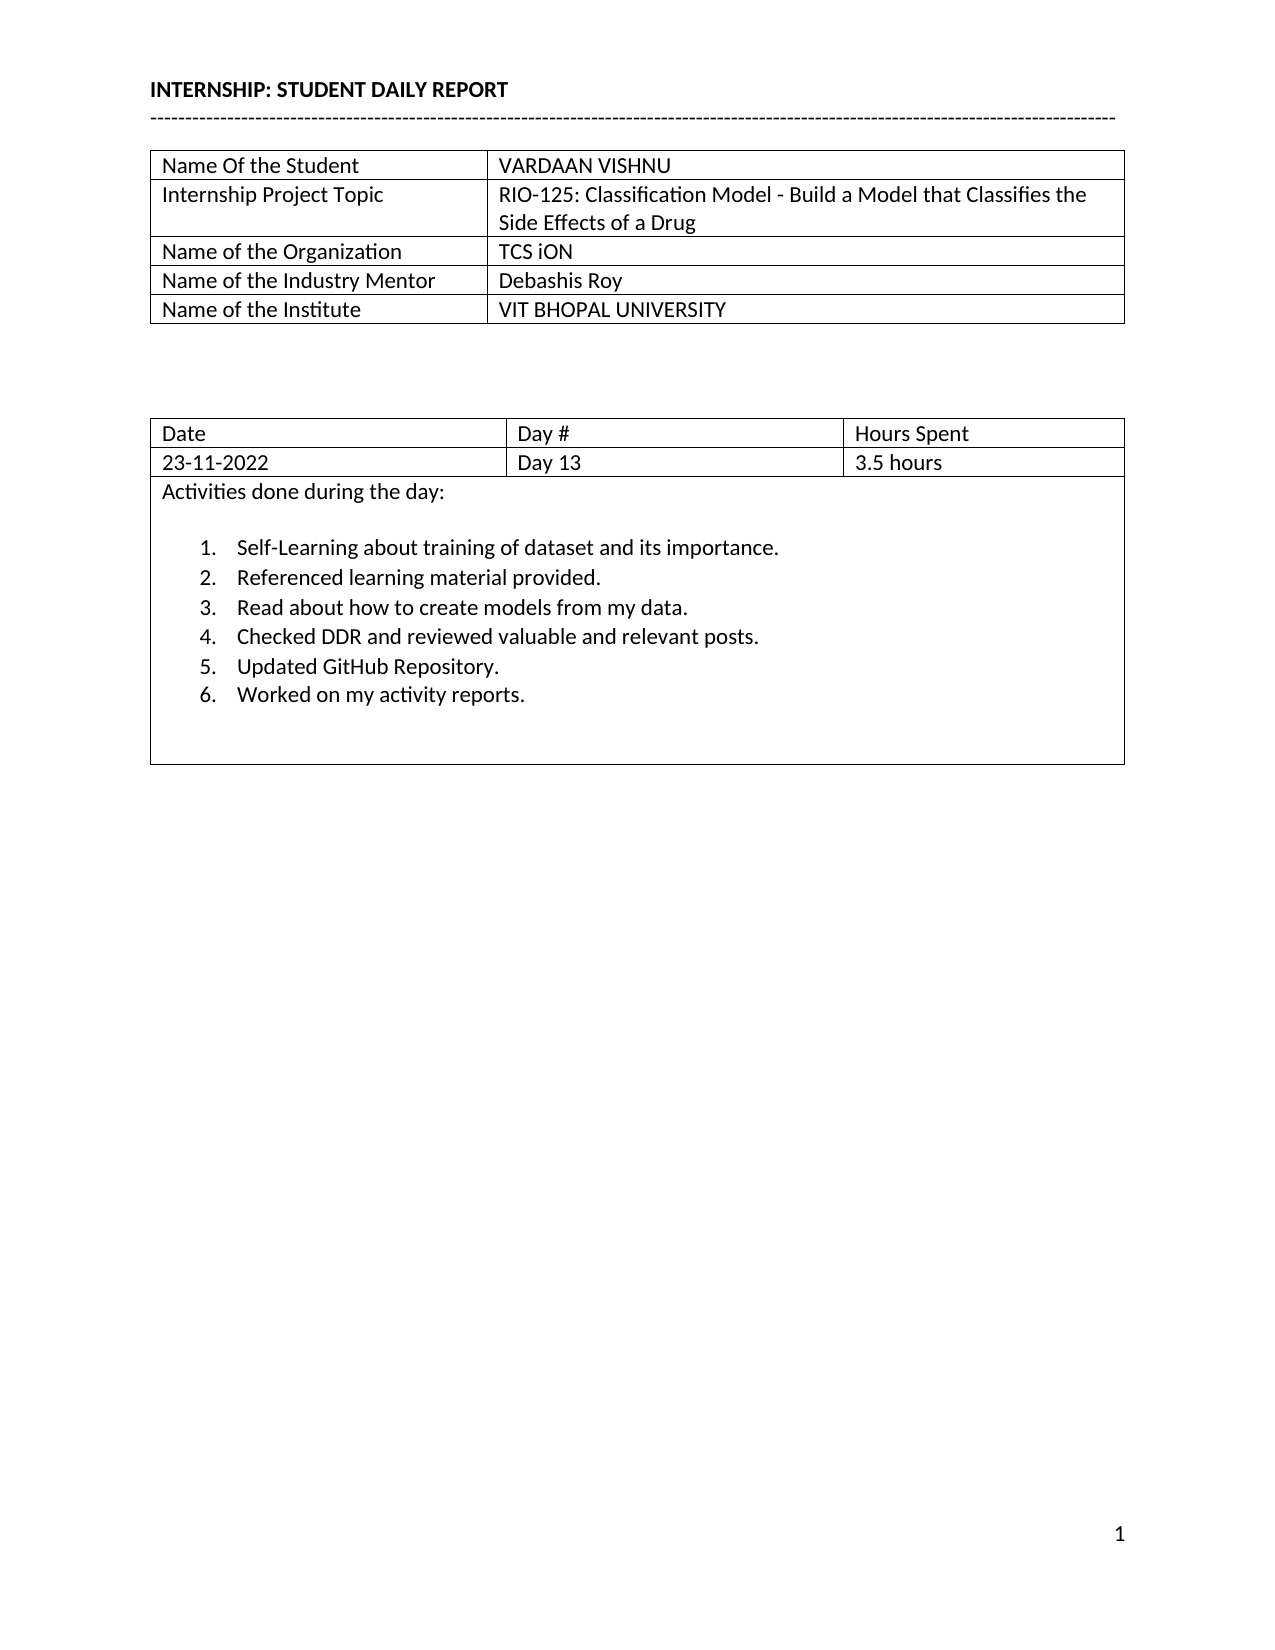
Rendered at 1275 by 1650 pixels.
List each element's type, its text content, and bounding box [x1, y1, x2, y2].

table_cell Activities done during the day: Self-Learning about training of dataset and its importance. Referenced learning material provided. Read about how to create models from my data. Checked DDR and reviewed valuable and relevant posts. Updated GitHub Repository. Worked on my activity reports. [151, 477, 1124, 764]
table_cell Debashis Roy [488, 266, 1124, 294]
table_cell 3.5 hours [844, 448, 1124, 476]
table_cell VIT BHOPAL UNIVERSITY [488, 295, 1124, 323]
table_cell Day 13 [507, 448, 843, 476]
table_header Name Of the Student [151, 151, 487, 179]
table_cell 23-11-2022 [151, 448, 506, 476]
table_cell RIO-125: Classification Model - Build a Model that Classifies the Side Effects of a Drug [488, 180, 1124, 236]
table_cell Name of the Institute [151, 295, 487, 323]
table_cell Internship Project Topic [151, 180, 487, 236]
table_header Day # [507, 419, 843, 447]
table_header VARDAAN VISHNU [488, 151, 1124, 179]
table_cell TCS iON [488, 237, 1124, 265]
table_cell Name of the Industry Mentor [151, 266, 487, 294]
table_header Hours Spent [844, 419, 1124, 447]
table_cell Name of the Organization [151, 237, 487, 265]
table_header Date [151, 419, 506, 447]
